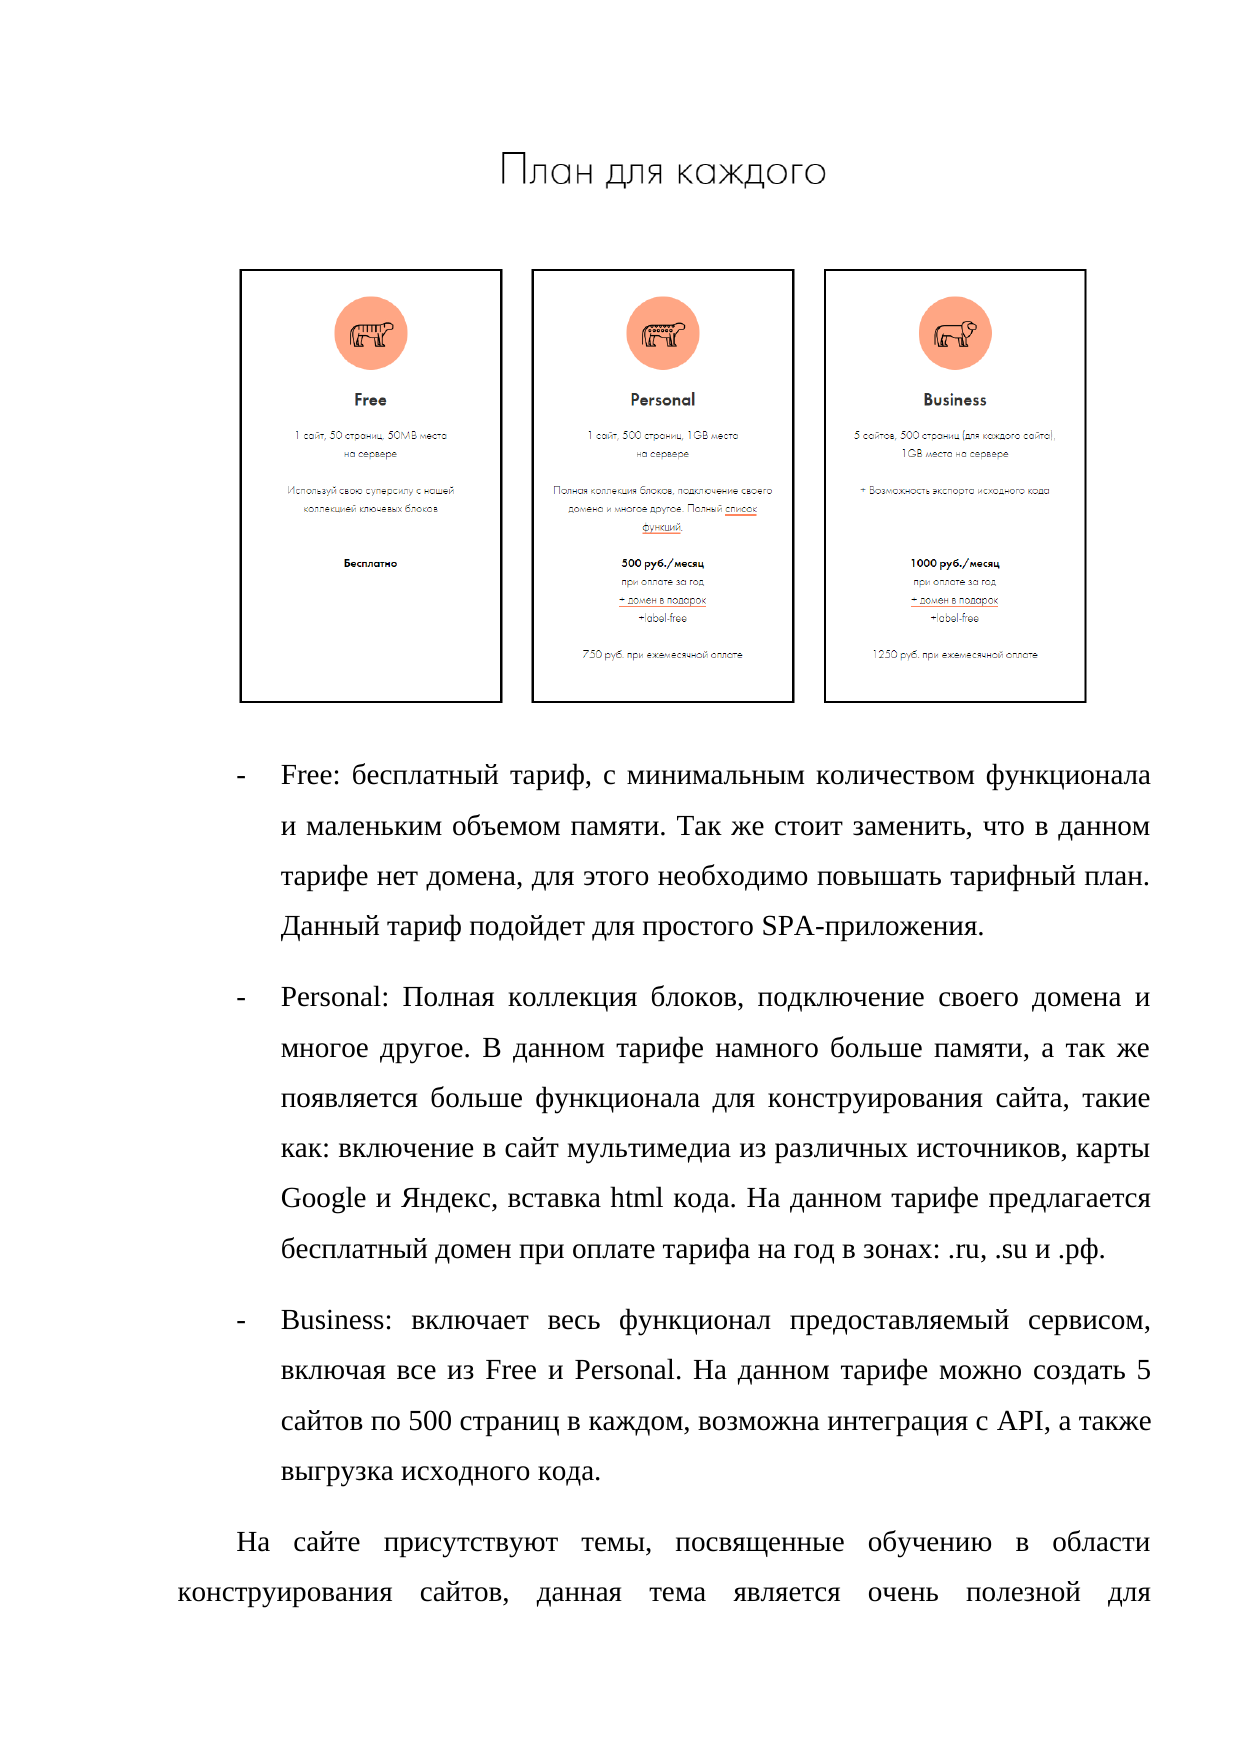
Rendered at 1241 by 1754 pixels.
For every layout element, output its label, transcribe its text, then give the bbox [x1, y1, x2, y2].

list Personal: Полная коллекция блоков, подключение своего домена и многое другое. В данном тарифе намного больше памяти, а так же появляется больше функционала для конструирования сайта, такие как: включение в сайт мультимедиа из различных источников, карты Google и Яндекс, вставка html кода. На данном тарифе предлагается бесплатный домен при оплате тарифа на год в зонах: .ru, .su и .рф. [236, 979, 1152, 1264]
picture [215, 118, 1114, 720]
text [177, 1524, 1152, 1608]
list Free: бесплатный тариф, с минимальным количеством функционала и маленьким объемом памяти. Так же стоит заменить, что в данном тарифе нет домена, для этого необходимо повышать тарифный план. Данный тариф подойдет для простого SPA-приложения. [236, 757, 1152, 942]
list Business: включает весь функционал предоставляемый сервисом, включая все из Free и Personal. На данном тарифе можно создать 5 сайтов по 500 страниц в каждом, возможна интеграция с API, а также выгрузка исходного кода. [236, 1302, 1152, 1487]
